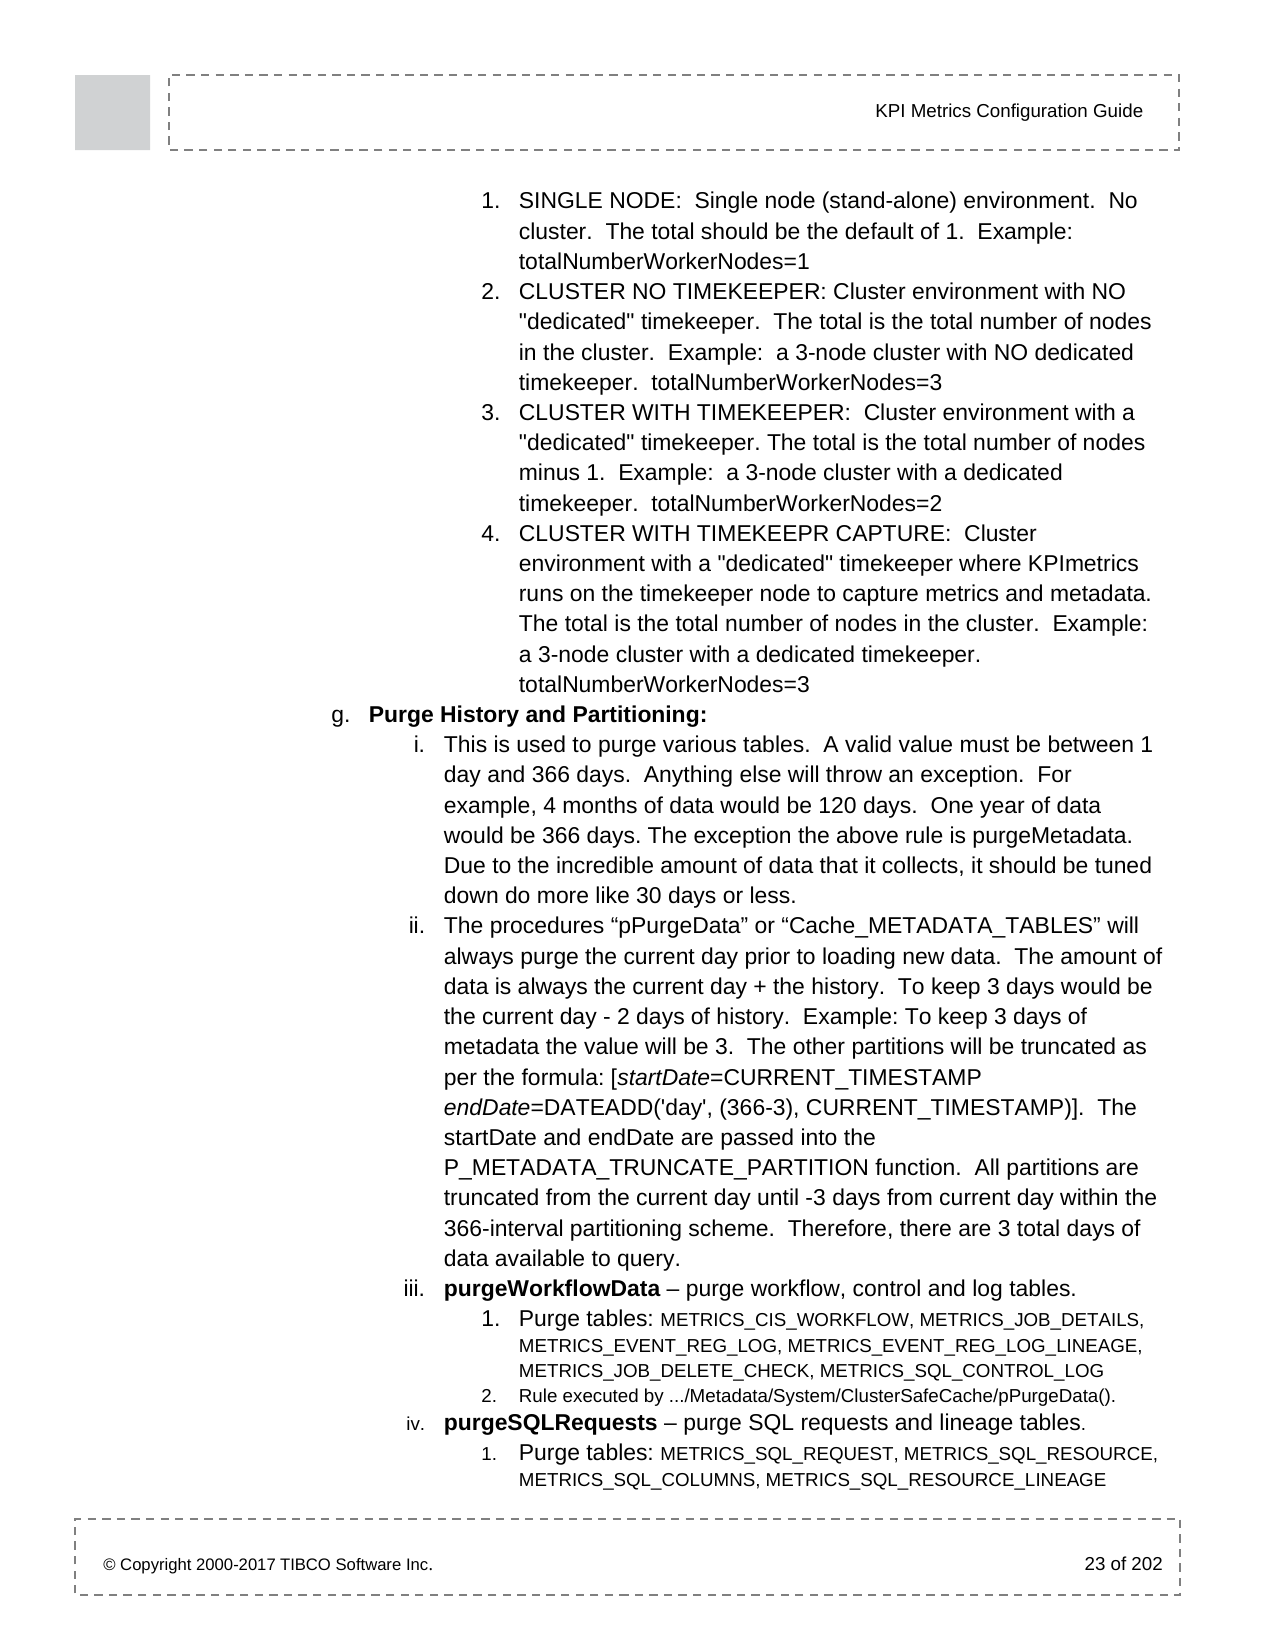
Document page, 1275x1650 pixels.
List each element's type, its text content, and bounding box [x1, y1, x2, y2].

list CLUSTER NO TIMEKEEPER: Cluster environment with NO "dedicated" timekeeper. The total is the total number of nodes in the cluster. Example: a 3-node cluster with NO dedicated timekeeper. totalNumberWorkerNodes=3 [481, 278, 1162, 395]
list CLUSTER WITH TIMEKEEPER: Cluster environment with a "dedicated" timekeeper. The total is the total number of nodes minus 1. Example: a 3-node cluster with a dedicated timekeeper. totalNumberWorkerNodes=2 [481, 399, 1162, 516]
list Purge tables: METRICS_SQL_REQUEST, METRICS_SQL_RESOURCE, METRICS_SQL_COLUMNS, METRICS_SQL_RESOURCE_LINEAGE [481, 1439, 1162, 1491]
list purgeWorkflowData – purge workflow, control and log tables. [425, 1275, 1162, 1301]
list Purge tables: METRICS_CIS_WORKFLOW, METRICS_JOB_DETAILS, METRICS_EVENT_REG_LOG, METRICS_EVENT_REG_LOG_LINEAGE, METRICS_JOB_DELETE_CHECK, METRICS_SQL_CONTROL_LOG [481, 1305, 1162, 1381]
list The procedures “pPurgeData” or “Cache_METADATA_TABLES” will always purge the current day prior to loading new data. The amount of data is always the current day + the history. To keep 3 days would be the current day - 2 days of history. Example: To keep 3 days of metadata the value will be 3. The other partitions will be truncated as per the formula: [startDate=CURRENT_TIMESTAMP endDate=DATEADD('day', (366-3), CURRENT_TIMESTAMP)]. The startDate and endDate are passed into the P_METADATA_TRUNCATE_PARTITION function. All partitions are truncated from the current day until -3 days from current day within the 366-interval partitioning scheme. Therefore, there are 3 total days of data available to query. [425, 912, 1162, 1271]
list This is used to purge various tables. A valid value must be between 1 day and 366 days. Anything else will throw an exception. For example, 4 months of data would be 120 days. One year of data would be 366 days. The exception the above rule is purgeMetadata. Due to the incredible amount of data that it collects, it should be tuned down do more like 30 days or less. [425, 731, 1162, 909]
list CLUSTER WITH TIMEKEEPR CAPTURE: Cluster environment with a "dedicated" timekeeper where KPImetrics runs on the timekeeper node to capture metrics and metadata. The total is the total number of nodes in the cluster. Example: a 3-node cluster with a dedicated timekeeper. totalNumberWorkerNodes=3 [481, 520, 1162, 697]
list SINGLE NODE: Single node (stand-alone) environment. No cluster. The total should be the default of 1. Example: totalNumberWorkerNodes=1 [481, 187, 1162, 274]
list Purge History and Partitioning: [331, 701, 1162, 727]
list purgeSQLRequests – purge SQL requests and lineage tables. [425, 1409, 1162, 1436]
list Rule executed by .../Metadata/System/ClusterSafeCache/pPurgeData(). [481, 1384, 1162, 1406]
